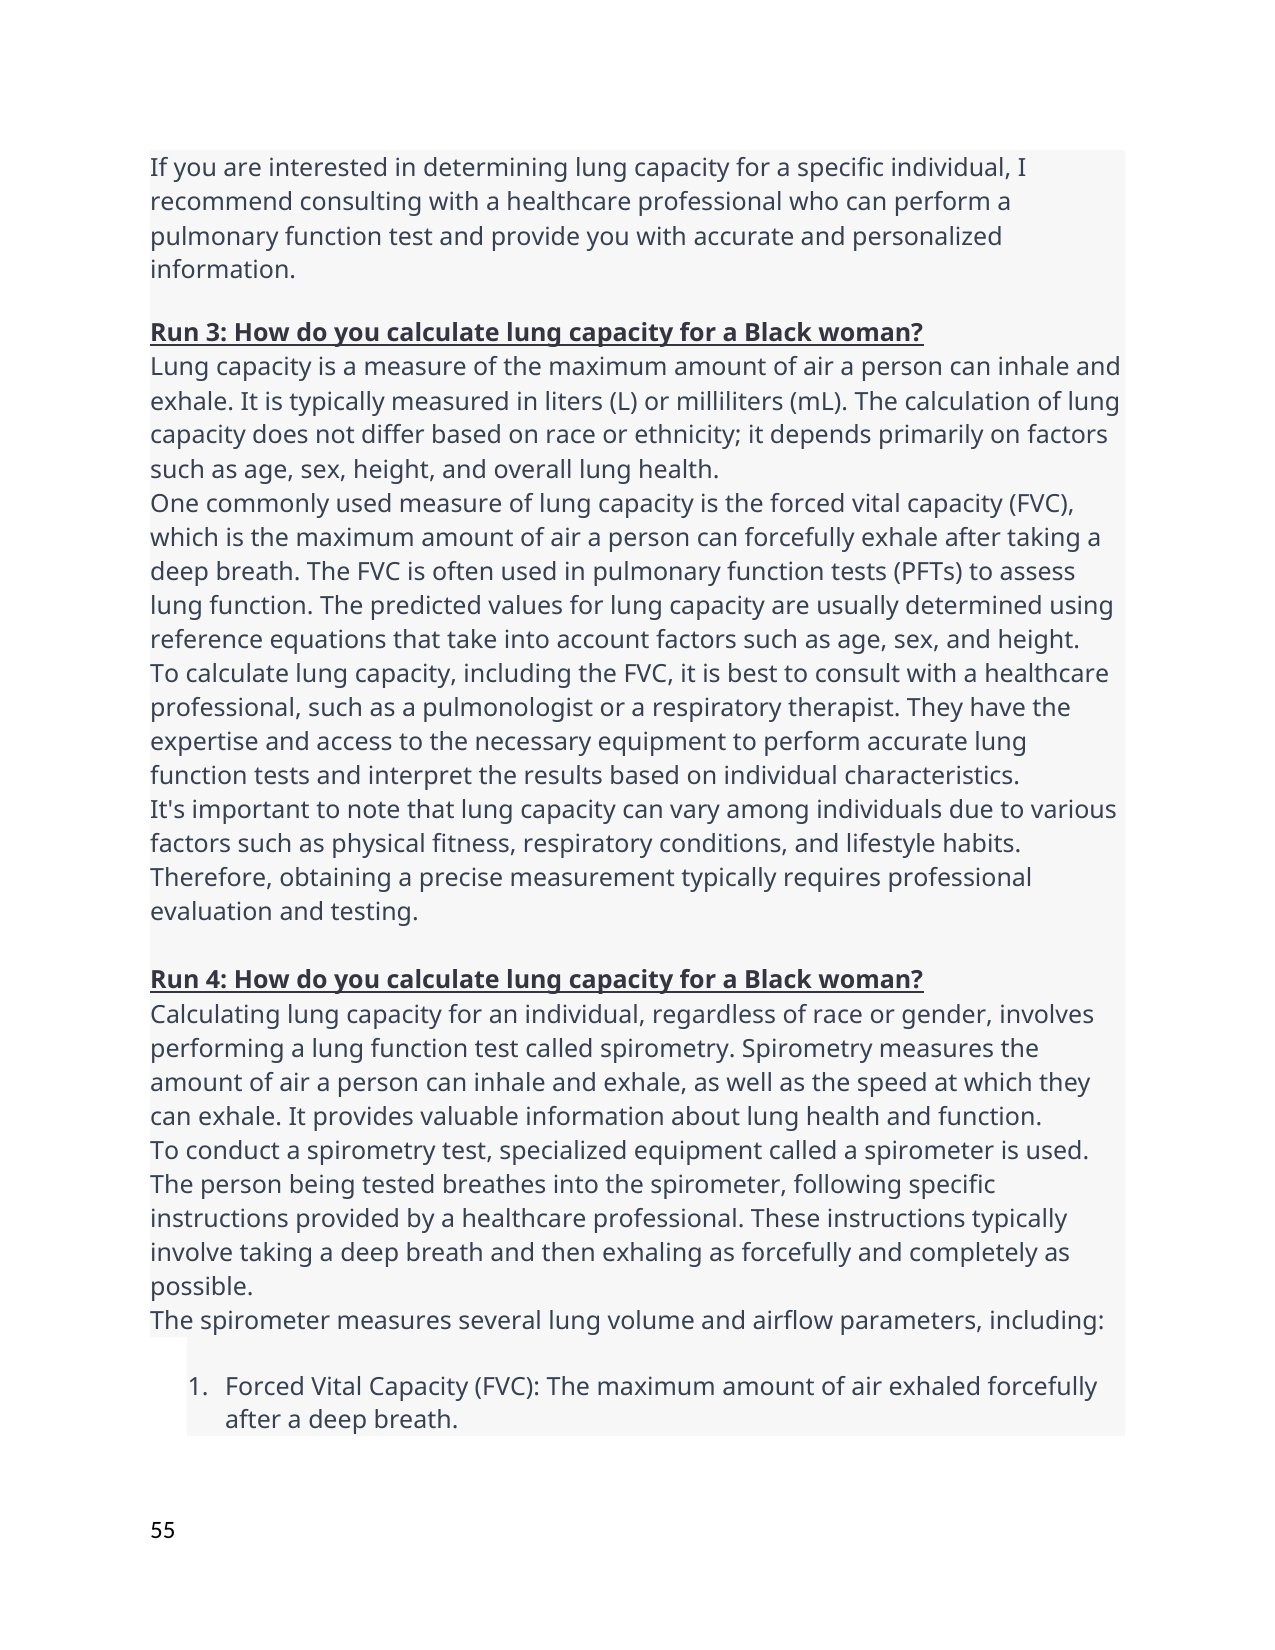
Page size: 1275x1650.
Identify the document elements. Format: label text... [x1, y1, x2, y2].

text The spirometer measures several lung volume and airflow parameters, including: [150, 1303, 1125, 1337]
text It's important to note that lung capacity can vary among individuals due to various factors such as physical fitness, respiratory conditions, and lifestyle habits. Therefore, obtaining a precise measurement typically requires professional evaluation and testing. [150, 792, 1125, 928]
text If you are interested in determining lung capacity for a specific individual, I recommend consulting with a healthcare professional who can perform a pulmonary function test and provide you with accurate and personalized information. [150, 150, 1125, 286]
text Run 4: How do you calculate lung capacity for a Black woman? [150, 962, 1125, 996]
list Forced Vital Capacity (FVC): The maximum amount of air exhaled forcefully after a deep breath. [187, 1368, 1125, 1436]
text To calculate lung capacity, including the FVC, it is best to consult with a healthcare professional, such as a pulmonologist or a respiratory therapist. They have the expertise and access to the necessary equipment to perform accurate lung function tests and interpret the results based on individual characteristics. [150, 656, 1125, 792]
text Run 3: How do you calculate lung capacity for a Black woman? Lung capacity is a measure of the maximum amount of air a person can inhale and exhale. It is typically measured in liters (L) or milliliters (mL). The calculation of lung capacity does not differ based on race or ethnicity; it depends primarily on factors such as age, sex, height, and overall lung health. [150, 315, 1125, 485]
text One commonly used measure of lung capacity is the forced vital capacity (FVC), which is the maximum amount of air a person can forcefully exhale after taking a deep breath. The FVC is often used in pulmonary function tests (PFTs) to assess lung function. The predicted values for lung capacity are usually determined using reference equations that take into account factors such as age, sex, and height. [150, 485, 1125, 656]
text Calculating lung capacity for an individual, regardless of race or gender, involves performing a lung function test called spirometry. Spirometry measures the amount of air a person can inhale and exhale, as well as the speed at which they can exhale. It provides valuable information about lung health and function. [150, 996, 1125, 1132]
text To conduct a spirometry test, specialized equipment called a spirometer is used. The person being tested breathes into the spirometer, following specific instructions provided by a healthcare professional. These instructions typically involve taking a deep breath and then exhaling as forcefully and completely as possible. [150, 1132, 1125, 1303]
